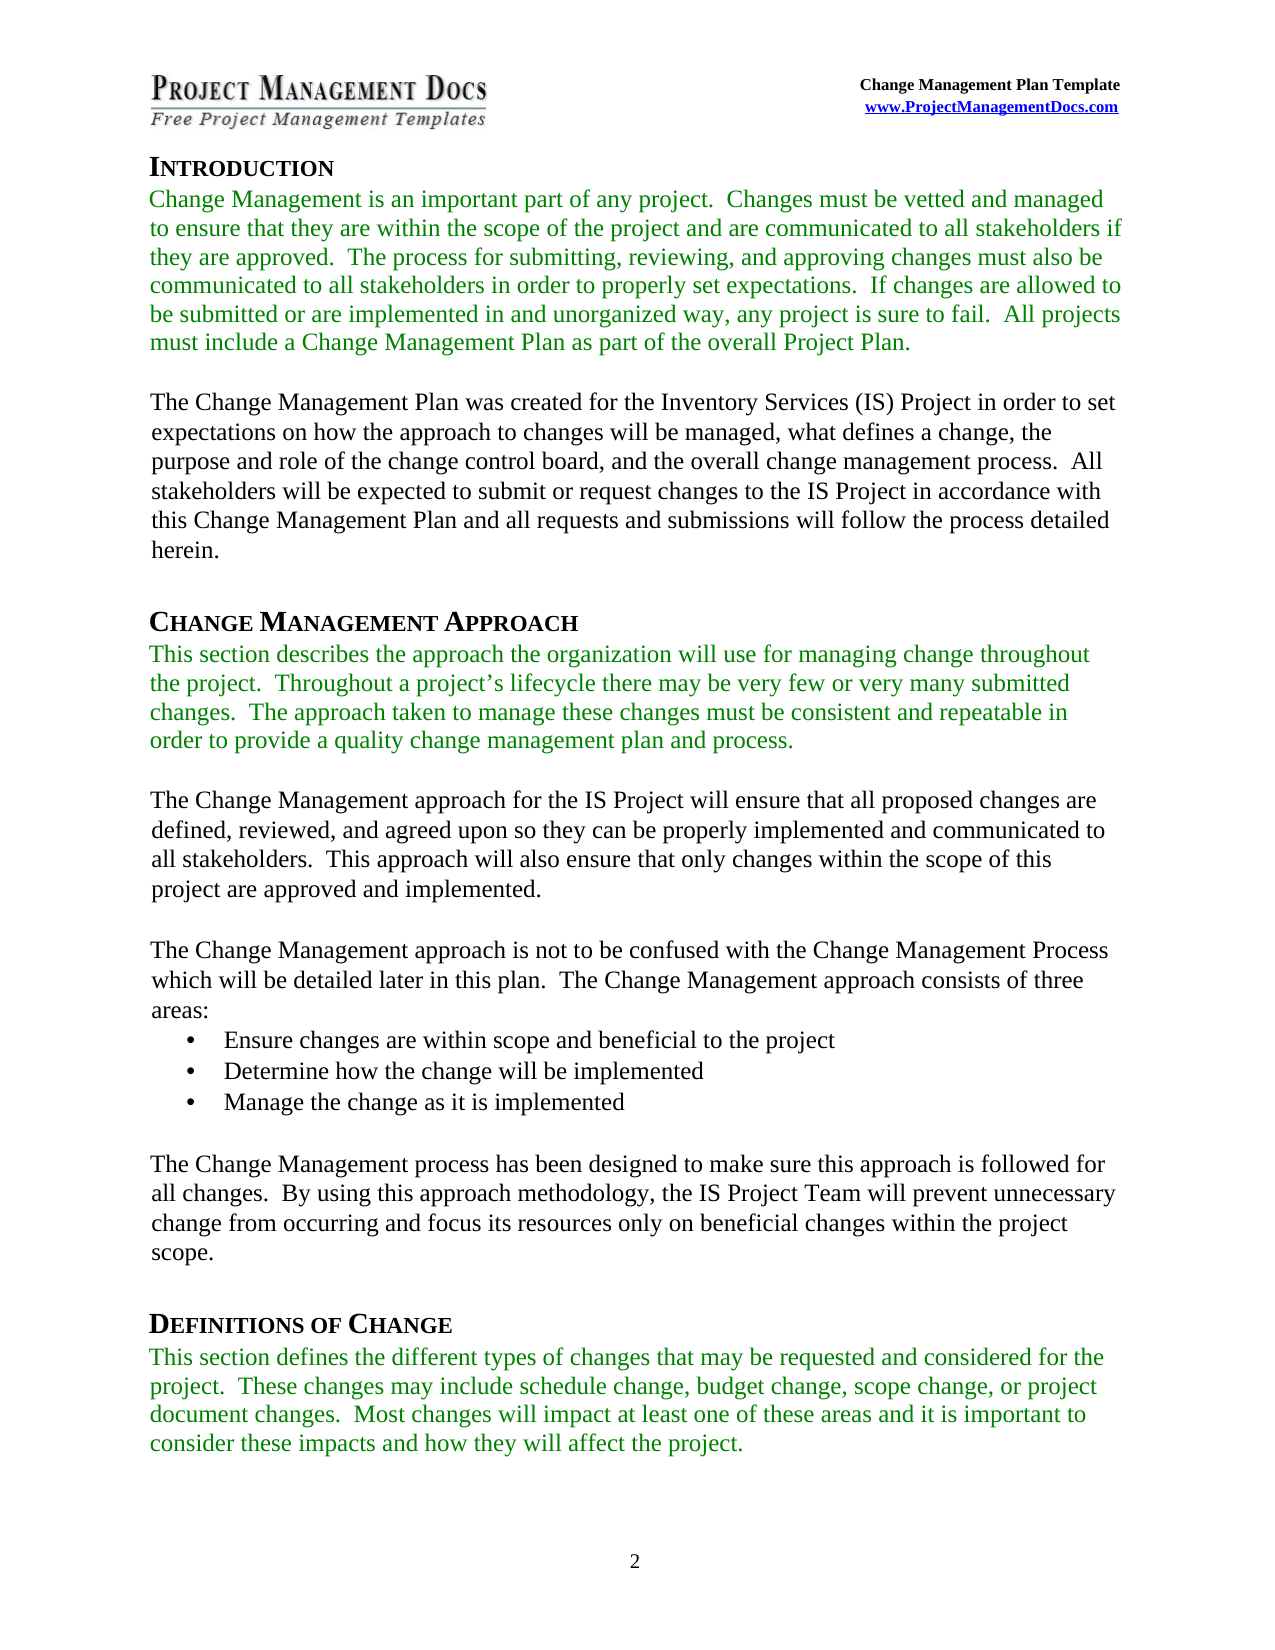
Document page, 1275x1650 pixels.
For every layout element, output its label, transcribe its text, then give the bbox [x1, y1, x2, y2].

list Manage the change as it is implemented [186, 1087, 1124, 1116]
list Ensure changes are within scope and beneficial to the project [186, 1025, 1124, 1054]
text The Change Management process has been designed to make sure this approach is followed for all changes. By using this approach methodology, the IS Project Team will prevent unnecessary change from occurring and focus its resources only on beneficial changes within the project scope. [150, 1149, 1124, 1266]
text This section defines the different types of changes that may be requested and considered for the project. These changes may include schedule change, budget change, scope change, or project document changes. Most changes will impact at least one of these areas and it is important to consider these impacts and how they will affect the project. [148, 1343, 1124, 1457]
text The Change Management approach for the IS Project will ensure that all proposed changes are defined, reviewed, and agreed upon so they can be properly implemented and communicated to all stakeholders. This approach will also ensure that only changes within the scope of this project are approved and implemented. [150, 785, 1124, 903]
list Determine how the change will be implemented [186, 1056, 1124, 1085]
text This section describes the approach the organization will use for managing change throughout the project. Throughout a project’s lifecycle there may be very few or very many submitted changes. The approach taken to manage these changes must be consistent and repeatable in order to provide a quality change management plan and process. [148, 640, 1124, 754]
text The Change Management Plan was created for the Inventory Services (IS) Project in order to set expectations on how the approach to changes will be managed, what defines a change, the purpose and role of the change control board, and the overall change management process. All stakeholders will be expected to submit or request changes to the IS Project in accordance with this Change Management Plan and all requests and submissions will follow the process detailed herein. [150, 387, 1124, 564]
subtitle INTRODUCTION [148, 149, 1123, 182]
subtitle DEFINITIONS OF CHANGE [148, 1306, 1123, 1340]
picture [149, 74, 488, 130]
text Change Management is an important part of any project. Changes must be vetted and managed to ensure that they are within the scope of the project and are communicated to all stakeholders if they are approved. The process for submitting, reviewing, and approving changes must also be communicated to all stakeholders in order to properly set expectations. If changes are allowed to be submitted or are implemented in and unorganized way, any project is sure to fail. All projects must include a Change Management Plan as part of the overall Project Plan. [148, 185, 1124, 356]
text The Change Management approach is not to be confused with the Change Management Process which will be detailed later in this plan. The Change Management approach consists of three areas: [150, 936, 1124, 1023]
subtitle CHANGE MANAGEMENT APPROACH [148, 604, 1123, 637]
